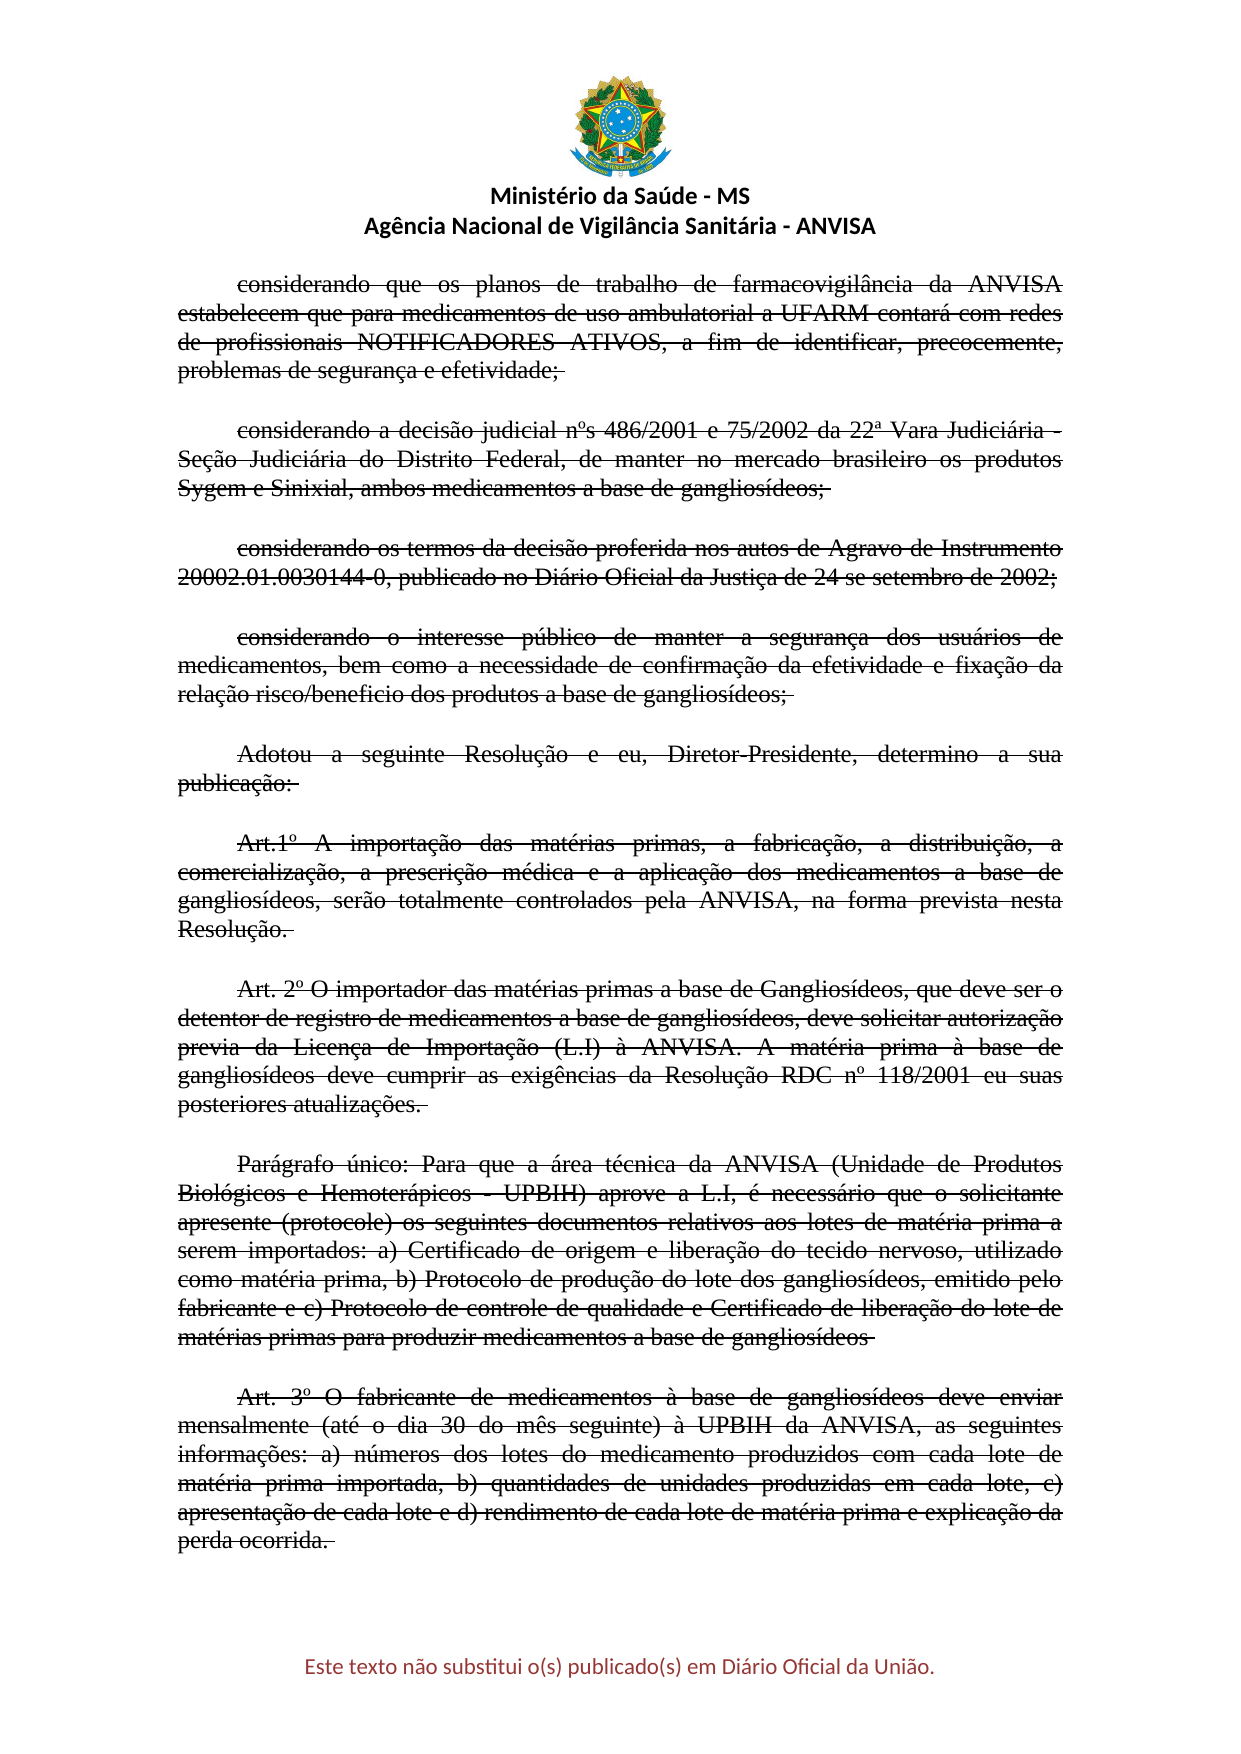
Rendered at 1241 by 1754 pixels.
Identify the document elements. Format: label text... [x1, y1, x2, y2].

text Art.1º A importação das matérias primas, a fabricação, a distribuição, a comercialização, a prescrição médica e a aplicação dos medicamentos a base de gangliosídeos, serão totalmente controlados pela ANVISA, na forma prevista nesta Resolução. [177, 873, 1063, 901]
text Art. 2º O importador das matérias primas a base de Gangliosídeos, que deve ser o detentor de registro de medicamentos a base de gangliosídeos, deve solicitar autorização previa da Licença de Importação (L.I) à ANVISA. A matéria prima à base de gangliosídeos deve cumprir as exigências da Resolução RDC nº 118/2001 eu suas posteriores atualizações. [177, 1077, 1063, 1118]
text Art. 2º O importador das matérias primas a base de Gangliosídeos, que deve ser o detentor de registro de medicamentos a base de gangliosídeos, deve solicitar autorização previa da Licença de Importação (L.I) à ANVISA. A matéria prima à base de gangliosídeos deve cumprir as exigências da Resolução RDC nº 118/2001 eu suas posteriores atualizações. [177, 974, 1063, 1018]
text Art.1º A importação das matérias primas, a fabricação, a distribuição, a comercialização, a prescrição médica e a aplicação dos medicamentos a base de gangliosídeos, serão totalmente controlados pela ANVISA, na forma prevista nesta Resolução. [177, 828, 1063, 872]
text Parágrafo único: Para que a área técnica da ANVISA (Unidade de Produtos Biológicos e Hemoterápicos - UPBIH) aprove a L.I, é necessário que o solicitante apresente (protocole) os seguintes documentos relativos aos lotes de matéria prima a serem importados: a) Certificado de origem e liberação do tecido nervoso, utilizado como matéria prima, b) Protocolo de produção do lote dos gangliosídeos, emitido pelo fabricante e c) Protocolo de controle de qualidade e Certificado de liberação do lote de matérias primas para produzir medicamentos a base de gangliosídeos [177, 1309, 1063, 1350]
text Parágrafo único: Para que a área técnica da ANVISA (Unidade de Produtos Biológicos e Hemoterápicos - UPBIH) aprove a L.I, é necessário que o solicitante apresente (protocole) os seguintes documentos relativos aos lotes de matéria prima a serem importados: a) Certificado de origem e liberação do tecido nervoso, utilizado como matéria prima, b) Protocolo de produção do lote dos gangliosídeos, emitido pelo fabricante e c) Protocolo de controle de qualidade e Certificado de liberação do lote de matérias primas para produzir medicamentos a base de gangliosídeos [177, 1194, 1063, 1251]
text considerando o interesse público de manter a segurança dos usuários de medicamentos, bem como a necessidade de confirmação da efetividade e fixação da relação risco/beneficio dos produtos a base de gangliosídeos; [177, 622, 1063, 666]
text Art. 3º O fabricante de medicamentos à base de gangliosídeos deve enviar mensalmente (até o dia 30 do mês seguinte) à UPBIH da ANVISA, as seguintes informações: a) números dos lotes do medicamento produzidos com cada lote de matéria prima importada, b) quantidades de unidades produzidas em cada lote, c) apresentação de cada lote e d) rendimento de cada lote de matéria prima e explicação da perda ocorrida. [177, 1382, 1063, 1426]
text Art.1º A importação das matérias primas, a fabricação, a distribuição, a comercialização, a prescrição médica e a aplicação dos medicamentos a base de gangliosídeos, serão totalmente controlados pela ANVISA, na forma prevista nesta Resolução. [177, 902, 1063, 943]
picture [566, 73, 674, 180]
text considerando que os planos de trabalho de farmacovigilância da ANVISA estabelecem que para medicamentos de uso ambulatorial a UFARM contará com redes de profissionais NOTIFICADORES ATIVOS, a fim de identificar, precocemente, problemas de segurança e efetividade; [177, 314, 1063, 342]
text considerando a decisão judicial nºs 486/2001 e 75/2002 da 22ª Vara Judiciária - Seção Judiciária do Distrito Federal, de manter no mercado brasileiro os produtos Sygem e Sinixial, ambos medicamentos a base de gangliosídeos; [177, 461, 1063, 502]
text considerando que os planos de trabalho de farmacovigilância da ANVISA estabelecem que para medicamentos de uso ambulatorial a UFARM contará com redes de profissionais NOTIFICADORES ATIVOS, a fim de identificar, precocemente, problemas de segurança e efetividade; [177, 343, 1063, 384]
text Art. 3º O fabricante de medicamentos à base de gangliosídeos deve enviar mensalmente (até o dia 30 do mês seguinte) à UPBIH da ANVISA, as seguintes informações: a) números dos lotes do medicamento produzidos com cada lote de matéria prima importada, b) quantidades de unidades produzidas em cada lote, c) apresentação de cada lote e d) rendimento de cada lote de matéria prima e explicação da perda ocorrida. [177, 1427, 1063, 1455]
text Adotou a seguinte Resolução e eu, Diretor-Presidente, determino a sua publicação: [177, 739, 1063, 797]
text considerando que os planos de trabalho de farmacovigilância da ANVISA estabelecem que para medicamentos de uso ambulatorial a UFARM contará com redes de profissionais NOTIFICADORES ATIVOS, a fim de identificar, precocemente, problemas de segurança e efetividade; [177, 269, 1063, 313]
text considerando os termos da decisão proferida nos autos de Agravo de Instrumento 20002.01.0030144-0, publicado no Diário Oficial da Justiça de 24 se setembro de 2002; [177, 533, 1063, 590]
text considerando o interesse público de manter a segurança dos usuários de medicamentos, bem como a necessidade de confirmação da efetividade e fixação da relação risco/beneficio dos produtos a base de gangliosídeos; [177, 667, 1063, 708]
text Art. 3º O fabricante de medicamentos à base de gangliosídeos deve enviar mensalmente (até o dia 30 do mês seguinte) à UPBIH da ANVISA, as seguintes informações: a) números dos lotes do medicamento produzidos com cada lote de matéria prima importada, b) quantidades de unidades produzidas em cada lote, c) apresentação de cada lote e d) rendimento de cada lote de matéria prima e explicação da perda ocorrida. [177, 1513, 1063, 1554]
text considerando a decisão judicial nºs 486/2001 e 75/2002 da 22ª Vara Judiciária - Seção Judiciária do Distrito Federal, de manter no mercado brasileiro os produtos Sygem e Sinixial, ambos medicamentos a base de gangliosídeos; [177, 415, 1063, 460]
text Art. 2º O importador das matérias primas a base de Gangliosídeos, que deve ser o detentor de registro de medicamentos a base de gangliosídeos, deve solicitar autorização previa da Licença de Importação (L.I) à ANVISA. A matéria prima à base de gangliosídeos deve cumprir as exigências da Resolução RDC nº 118/2001 eu suas posteriores atualizações. [177, 1048, 1063, 1076]
text Art. 2º O importador das matérias primas a base de Gangliosídeos, que deve ser o detentor de registro de medicamentos a base de gangliosídeos, deve solicitar autorização previa da Licença de Importação (L.I) à ANVISA. A matéria prima à base de gangliosídeos deve cumprir as exigências da Resolução RDC nº 118/2001 eu suas posteriores atualizações. [177, 1019, 1063, 1047]
text Parágrafo único: Para que a área técnica da ANVISA (Unidade de Produtos Biológicos e Hemoterápicos - UPBIH) aprove a L.I, é necessário que o solicitante apresente (protocole) os seguintes documentos relativos aos lotes de matéria prima a serem importados: a) Certificado de origem e liberação do tecido nervoso, utilizado como matéria prima, b) Protocolo de produção do lote dos gangliosídeos, emitido pelo fabricante e c) Protocolo de controle de qualidade e Certificado de liberação do lote de matérias primas para produzir medicamentos a base de gangliosídeos [177, 1149, 1063, 1193]
text Art. 3º O fabricante de medicamentos à base de gangliosídeos deve enviar mensalmente (até o dia 30 do mês seguinte) à UPBIH da ANVISA, as seguintes informações: a) números dos lotes do medicamento produzidos com cada lote de matéria prima importada, b) quantidades de unidades produzidas em cada lote, c) apresentação de cada lote e d) rendimento de cada lote de matéria prima e explicação da perda ocorrida. [177, 1484, 1063, 1512]
